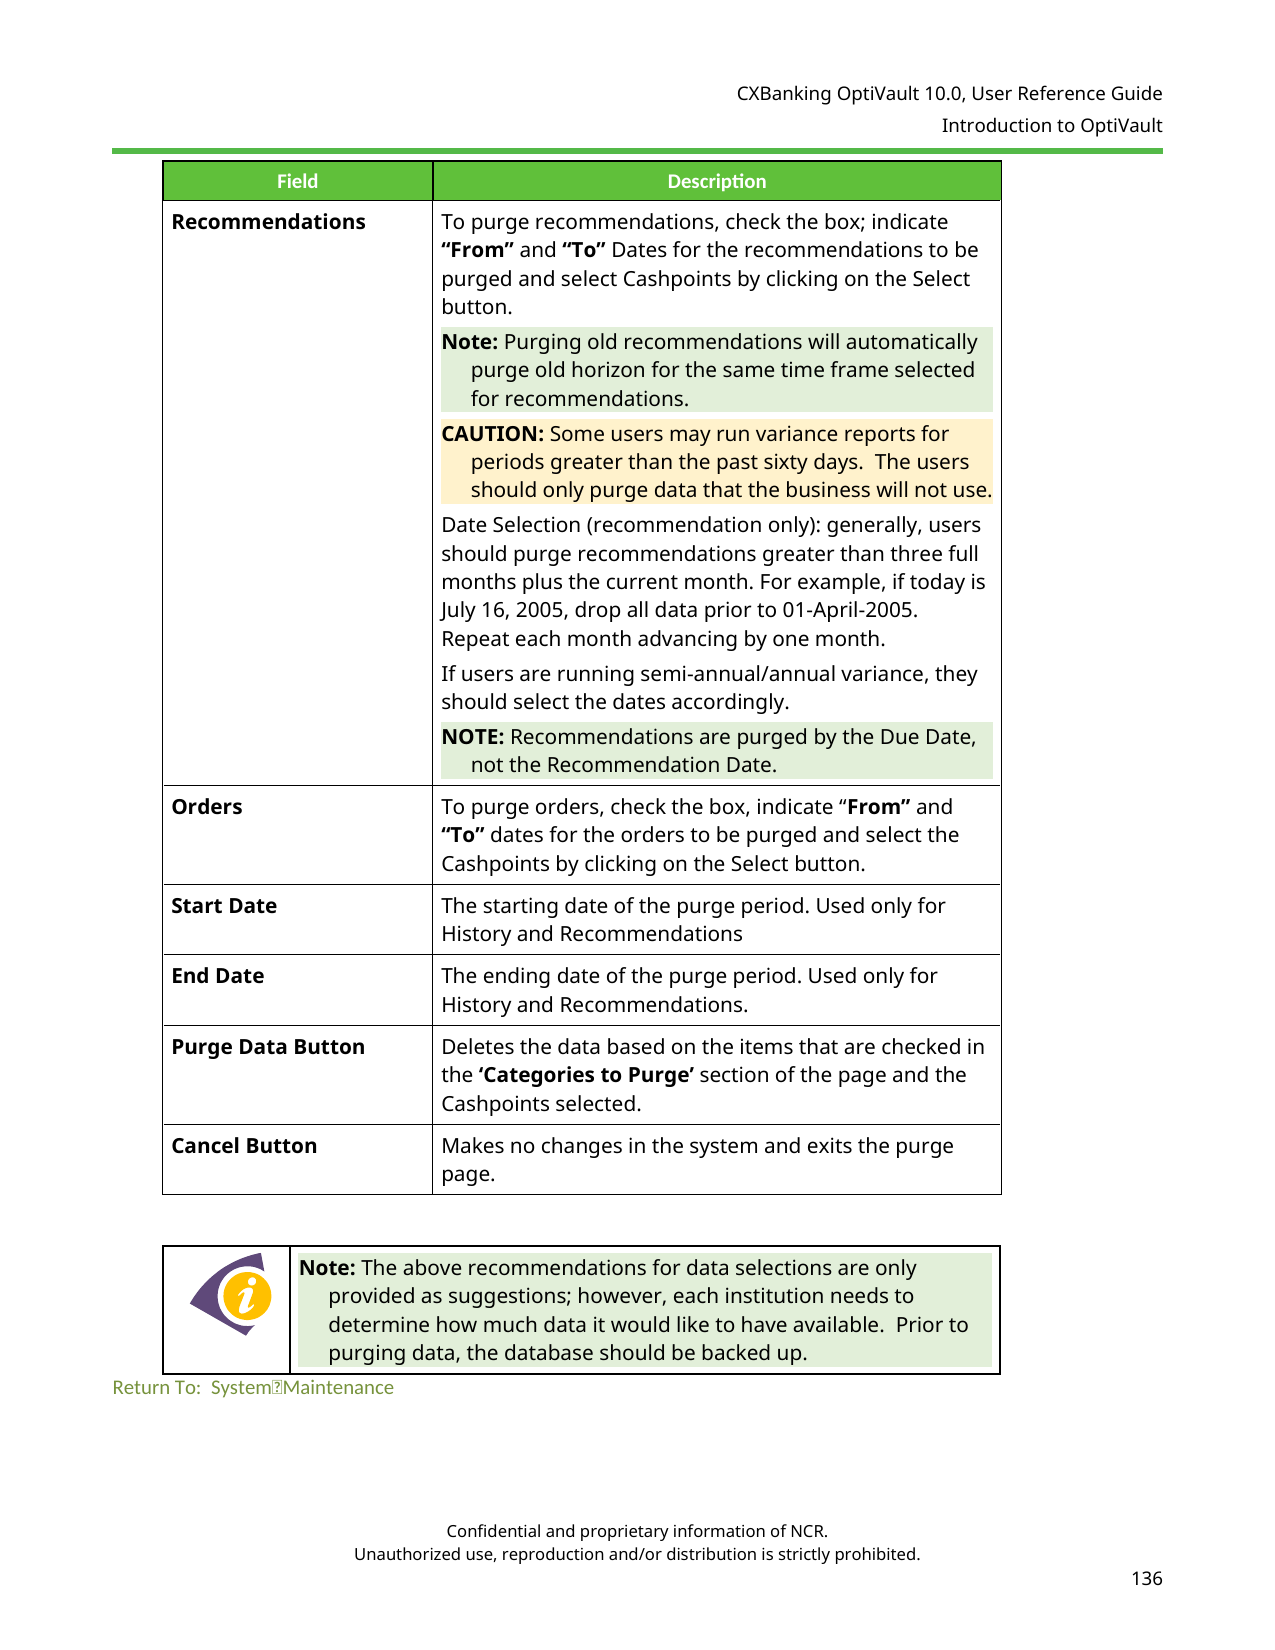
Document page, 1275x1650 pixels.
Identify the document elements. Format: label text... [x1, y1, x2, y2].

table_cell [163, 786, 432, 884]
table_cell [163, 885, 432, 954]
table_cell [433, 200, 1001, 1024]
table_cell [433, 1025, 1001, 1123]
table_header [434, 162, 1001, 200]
text Return To: SystemMaintenance [112, 1374, 1163, 1400]
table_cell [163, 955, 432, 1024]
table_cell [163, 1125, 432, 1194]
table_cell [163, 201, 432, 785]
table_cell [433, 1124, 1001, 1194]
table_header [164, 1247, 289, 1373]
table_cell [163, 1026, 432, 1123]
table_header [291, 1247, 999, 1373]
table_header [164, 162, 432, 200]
